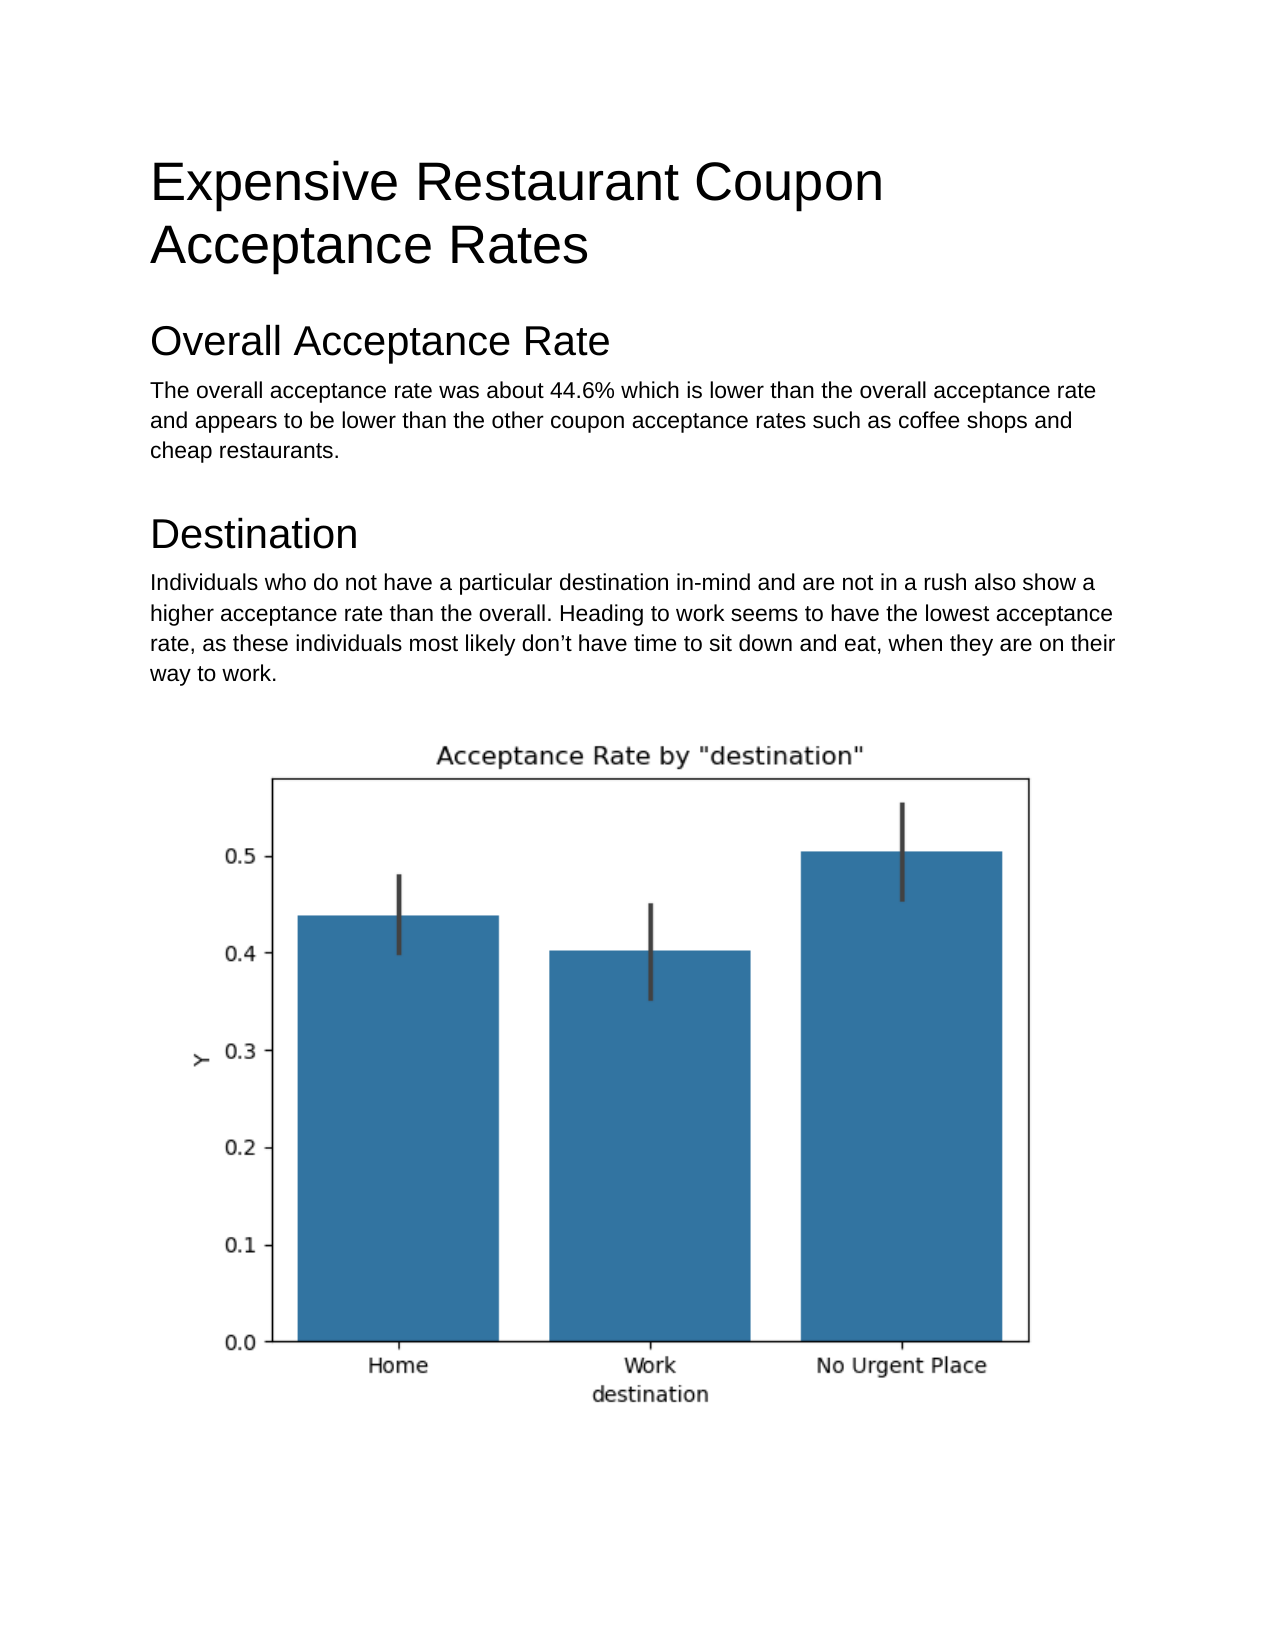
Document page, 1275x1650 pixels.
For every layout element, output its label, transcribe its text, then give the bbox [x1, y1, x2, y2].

title Expensive Restaurant Coupon Acceptance Rates [150, 150, 1125, 274]
subtitle Destination [150, 509, 1125, 557]
picture [150, 690, 1125, 1422]
subtitle Overall Acceptance Rate [150, 316, 1125, 364]
text Individuals who do not have a particular destination in-mind and are not in a rush also show a higher acceptance rate than the overall. Heading to work seems to have the lowest acceptance rate, as these individuals most likely don’t have time to sit down and eat, when they are on their way to work. [150, 569, 1125, 686]
text The overall acceptance rate was about 44.6% which is lower than the overall acceptance rate and appears to be lower than the other coupon acceptance rates such as coffee shops and cheap restaurants. [150, 377, 1125, 463]
